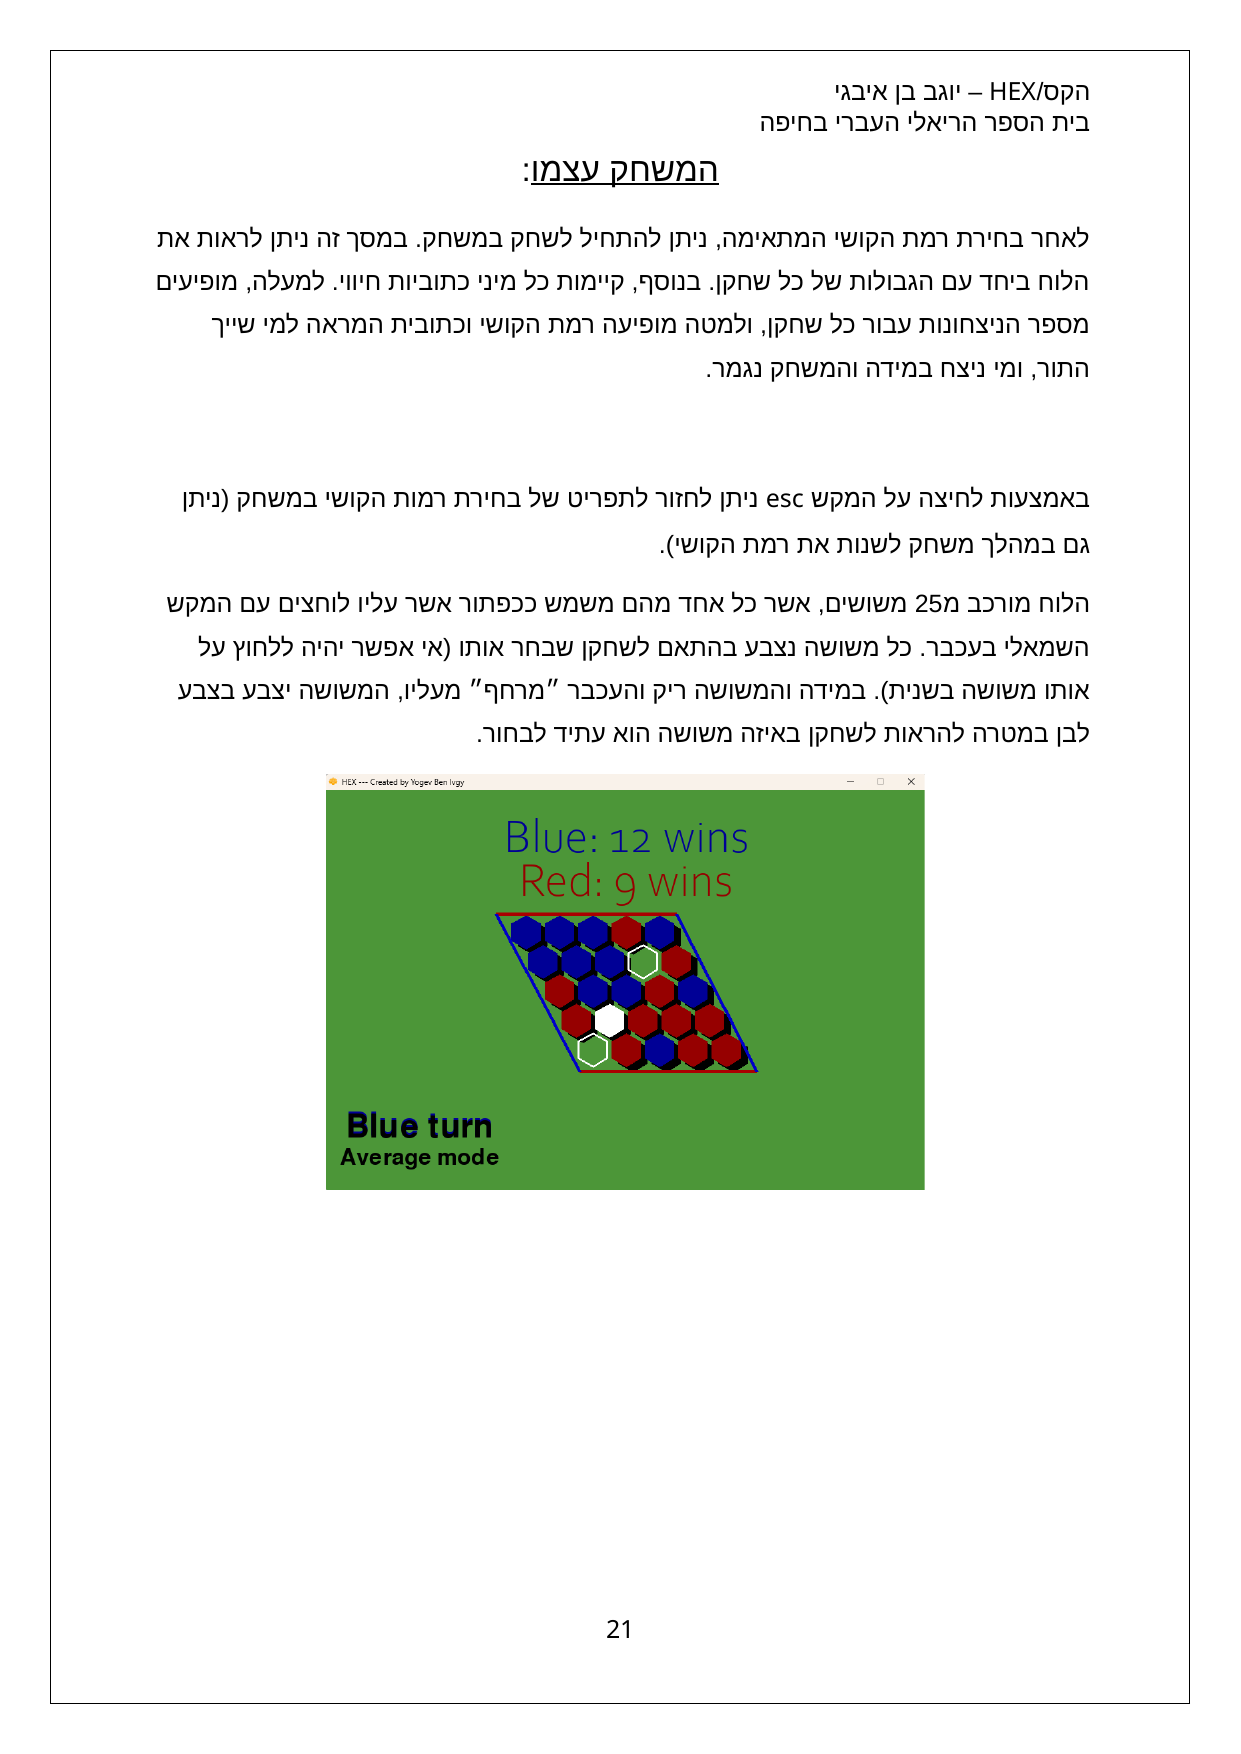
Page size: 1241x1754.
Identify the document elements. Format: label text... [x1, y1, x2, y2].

text המשחק עצמו: [150, 150, 1090, 188]
text הלוח מורכב מ25 משושים, אשר כל אחד מהם משמש ככפתור אשר עליו לוחצים עם המקש השמאלי בעכבר. כל משושה נצבע בהתאם לשחקן שבחר אותו (אי אפשר יהיה ללחוץ על אותו משושה בשנית). במידה והמשושה ריק והעכבר ״מרחף״ מעליו, המשושה יצבע בצבע לבן במטרה להראות לשחקן באיזה משושה הוא עתיד לבחור. [150, 589, 1090, 747]
text באמצעות לחיצה על המקש esc ניתן לחזור לתפריט של בחירת רמות הקושי במשחק (ניתן גם במהלך משחק לשנות את רמת הקושי). [150, 481, 1090, 558]
text לאחר בחירת רמת הקושי המתאימה, ניתן להתחיל לשחק במשחק. במסך זה ניתן לראות את הלוח ביחד עם הגבולות של כל שחקן. בנוסף, קיימות כל מיני כתוביות חיווי. למעלה, מופיעים מספר הניצחונות עבור כל שחקן, ולמטה מופיעה רמת הקושי וכתובית המראה למי שייך התור, ומי ניצח במידה והמשחק נגמר. [150, 224, 1090, 382]
picture [326, 774, 925, 1190]
